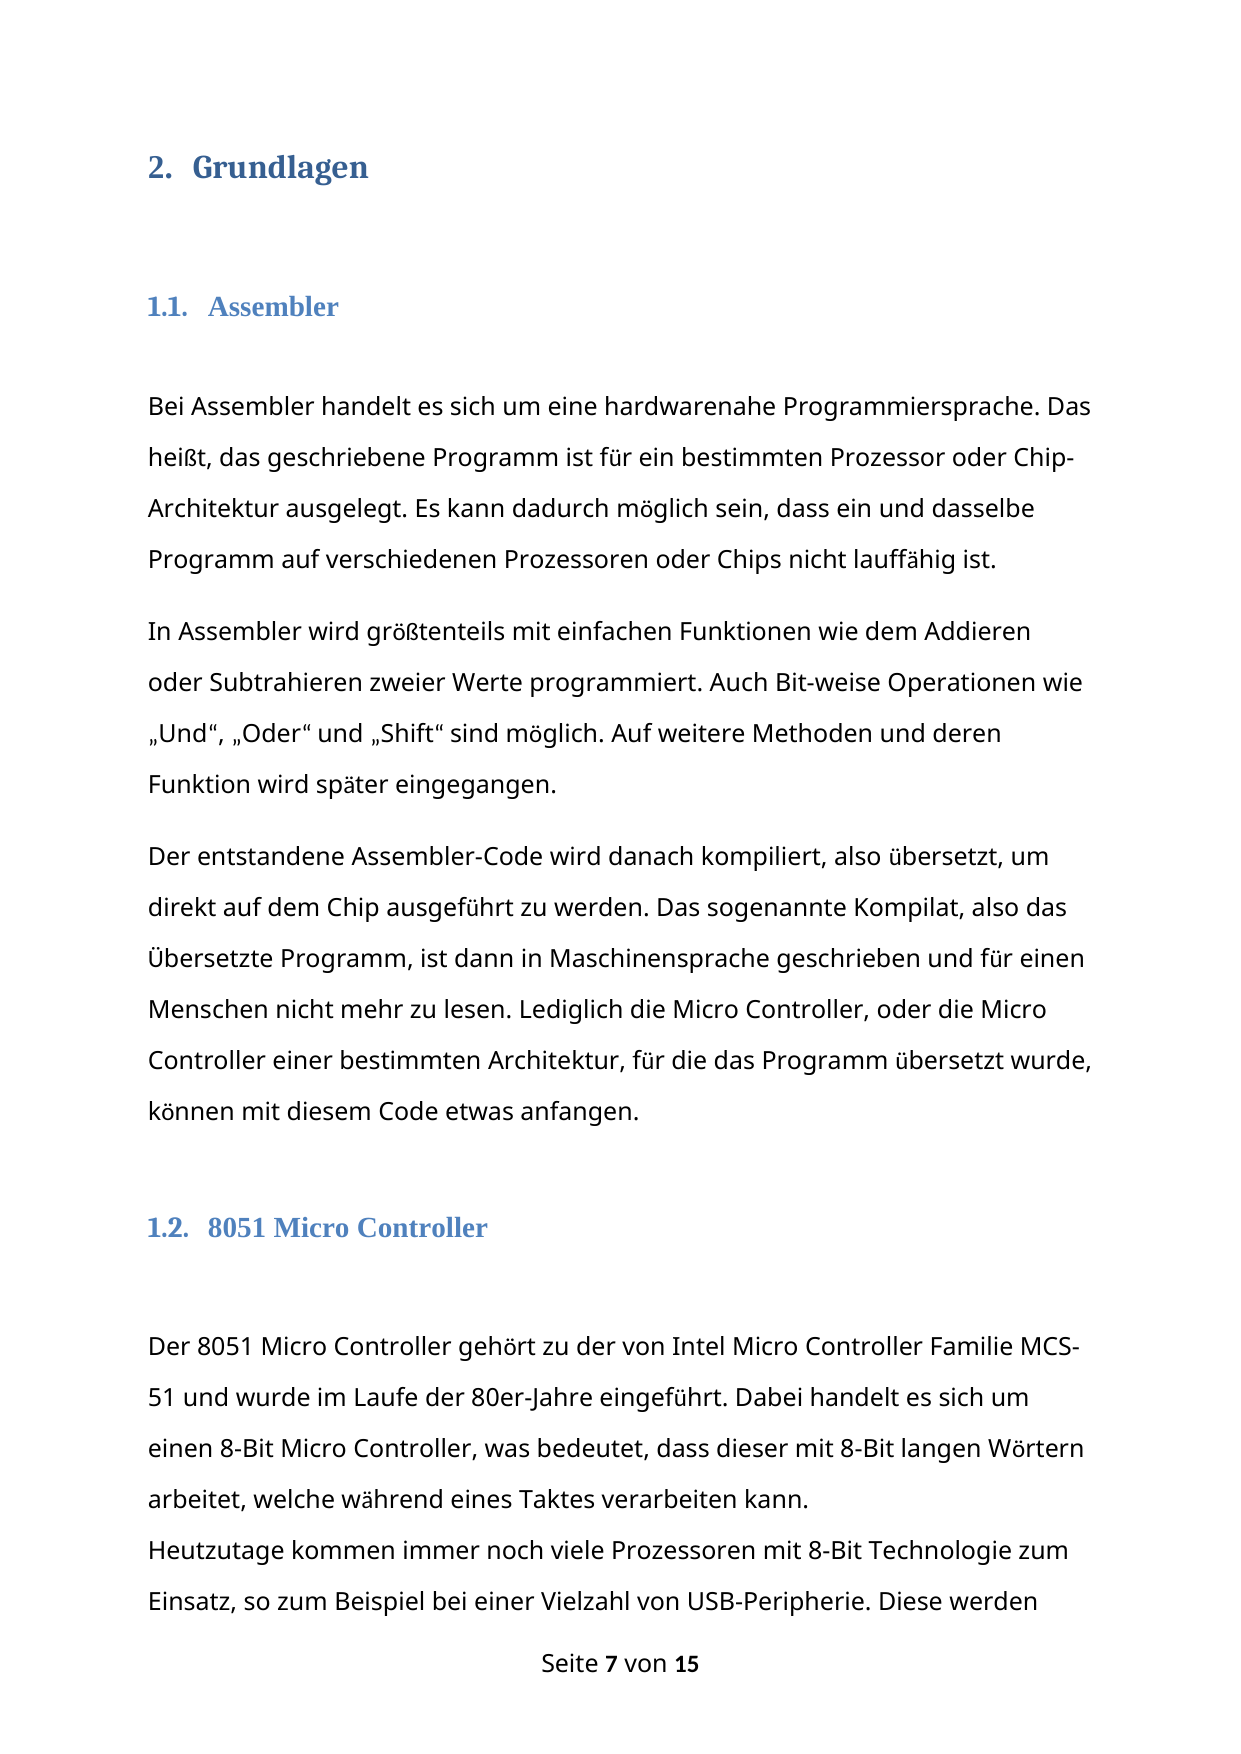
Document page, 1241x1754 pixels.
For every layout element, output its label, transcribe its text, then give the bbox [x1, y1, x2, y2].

subtitle 8051 Micro Controller [148, 1210, 1093, 1244]
subtitle Grundlagen [148, 148, 1093, 248]
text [148, 1328, 1093, 1617]
subtitle Assembler [148, 289, 1093, 324]
text Bei Assembler handelt es sich um eine hardwarenahe Programmiersprache. Das heißt, das geschriebene Programm ist für ein bestimmten Prozessor oder Chip-Architektur ausgelegt. Es kann dadurch möglich sein, dass ein und dasselbe Programm auf verschiedenen Prozessoren oder Chips nicht lauffähig ist. [148, 341, 1093, 576]
text In Assembler wird größtenteils mit einfachen Funktionen wie dem Addieren oder Subtrahieren zweier Werte programmiert. Auch Bit-weise Operationen wie „Und“, „Oder“ und „Shift“ sind möglich. Auf weitere Methoden und deren Funktion wird später eingegangen. [148, 614, 1093, 801]
text Der entstandene Assembler-Code wird danach kompiliert, also übersetzt, um direkt auf dem Chip ausgeführt zu werden. Das sogenannte Kompilat, also das Übersetzte Programm, ist dann in Maschinensprache geschrieben und für einen Menschen nicht mehr zu lesen. Lediglich die Micro Controller, oder die Micro Controller einer bestimmten Architektur, für die das Programm übersetzt wurde, können mit diesem Code etwas anfangen. [148, 839, 1093, 1174]
